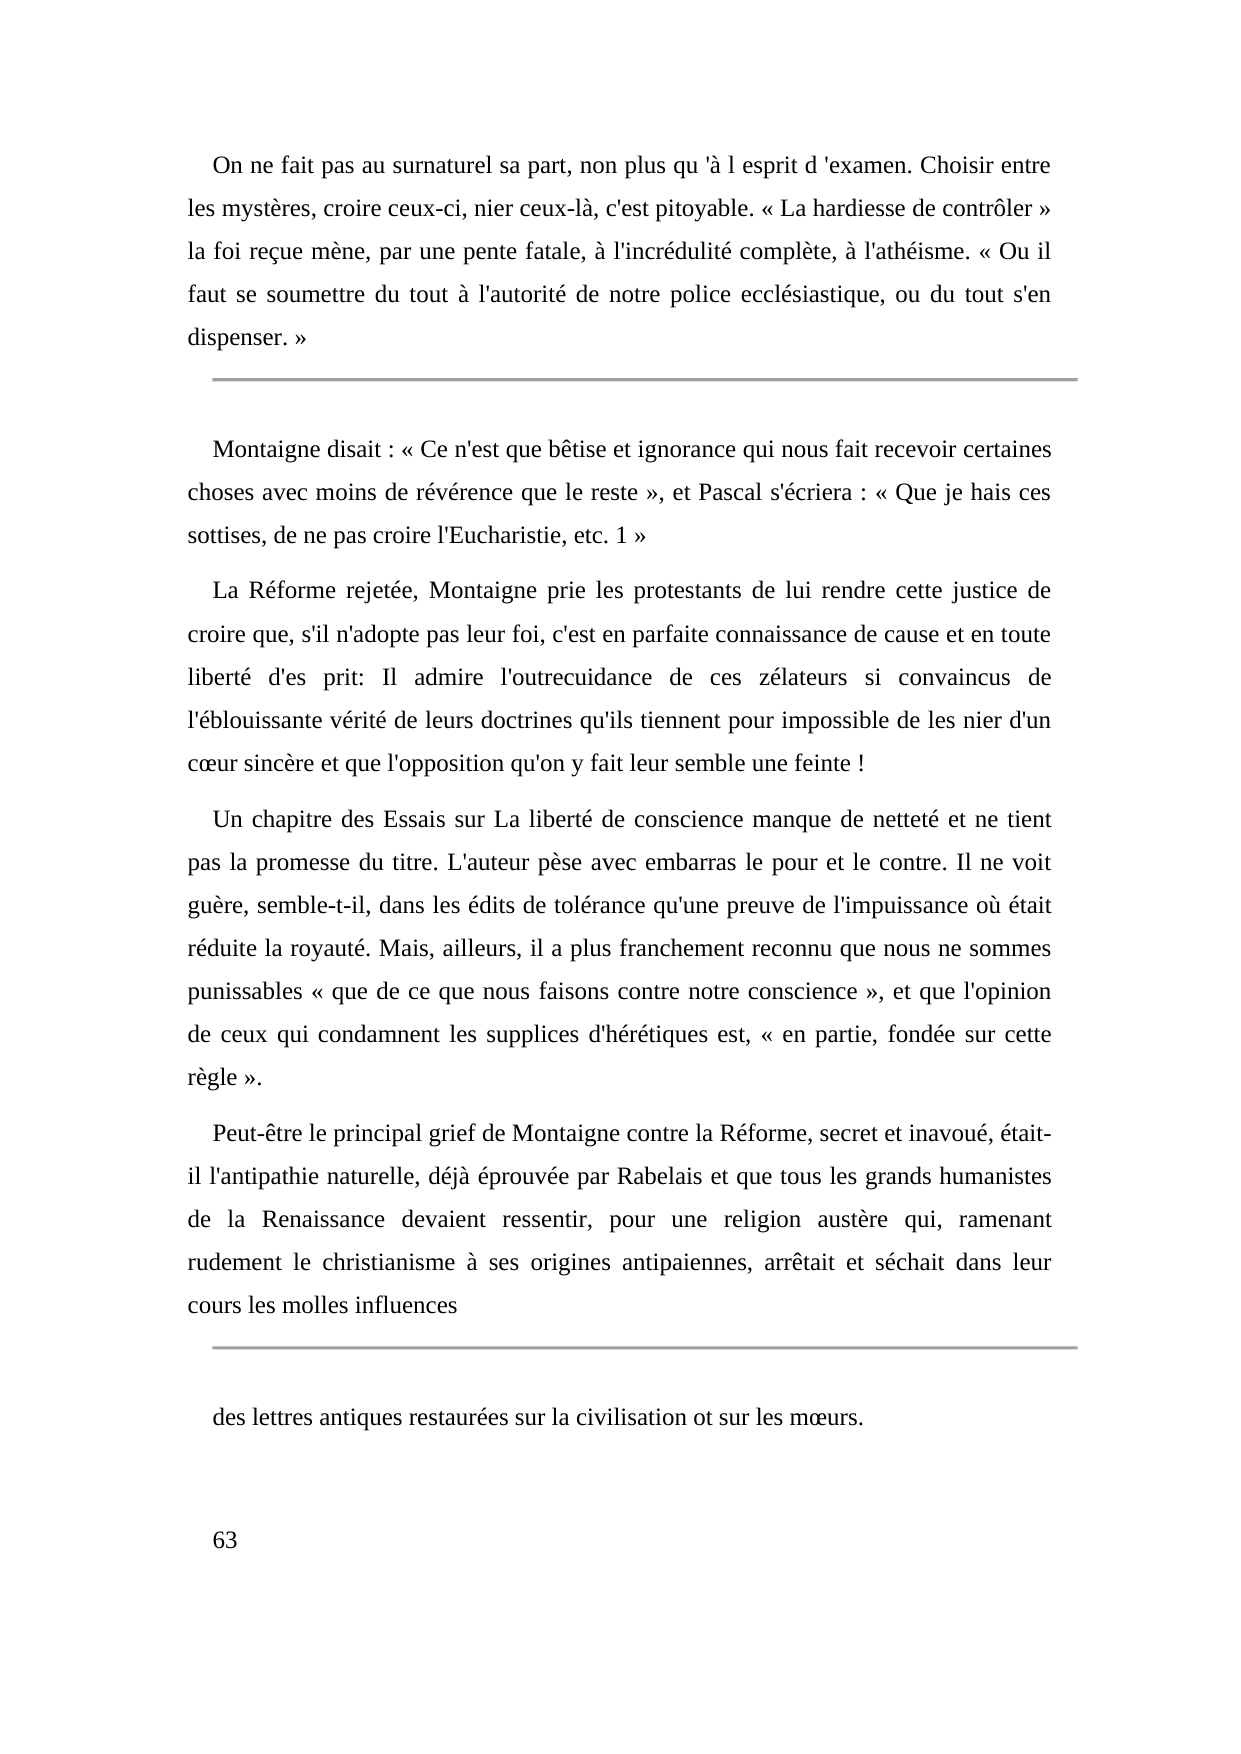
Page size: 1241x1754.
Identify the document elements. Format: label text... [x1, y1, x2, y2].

text Montaigne disait : « Ce n'est que bêtise et ignorance qui nous fait recevoir certaines choses avec moins de révérence que le reste », et Pascal s'écriera : « Que je hais ces sottises, de ne pas croire l'Eucharistie, etc. 1 » [187, 434, 1053, 549]
text Un chapitre des Essais sur La liberté de conscience manque de netteté et ne tient pas la promesse du titre. L'auteur pèse avec embarras le pour et le contre. Il ne voit guère, semble-t-il, dans les édits de tolérance qu'une preuve de l'impuissance où était réduite la royauté. Mais, ailleurs, il a plus franchement reconnu que nous ne sommes punissables « que de ce que nous faisons contre notre conscience », et que l'opinion de ceux qui condamnent les supplices d'hérétiques est, « en partie, fondée sur cette règle ». [187, 804, 1053, 1091]
text La Réforme rejetée, Montaigne prie les protestants de lui rendre cette justice de croire que, s'il n'adopte pas leur foi, c'est en parfaite connaissance de cause et en toute liberté d'es prit: Il admire l'outrecuidance de ces zélateurs si convaincus de l'éblouissante vérité de leurs doctrines qu'ils tiennent pour impossible de les nier d'un cœur sincère et que l'opposition qu'on y fait leur semble une feinte ! [187, 576, 1053, 777]
text Peut-être le principal grief de Montaigne contre la Réforme, secret et inavoué, était-il l'antipathie naturelle, déjà éprouvée par Rabelais et que tous les grands humanistes de la Renaissance devaient ressentir, pour une religion austère qui, ramenant rudement le christianisme à ses origines antipaiennes, arrêtait et séchait dans leur cours les molles influences [187, 1118, 1053, 1319]
text des lettres antiques restaurées sur la civilisation ot sur les mœurs. [187, 1402, 1053, 1431]
text On ne fait pas au surnaturel sa part, non plus qu 'à l esprit d 'examen. Choisir entre les mystères, croire ceux-ci, nier ceux-là, c'est pitoyable. « La hardiesse de contrôler » la foi reçue mène, par une pente fatale, à l'incrédulité complète, à l'athéisme. « Ou il faut se soumettre du tout à l'autorité de notre police ecclésiastique, ou du tout s'en dispenser. » [187, 150, 1053, 351]
